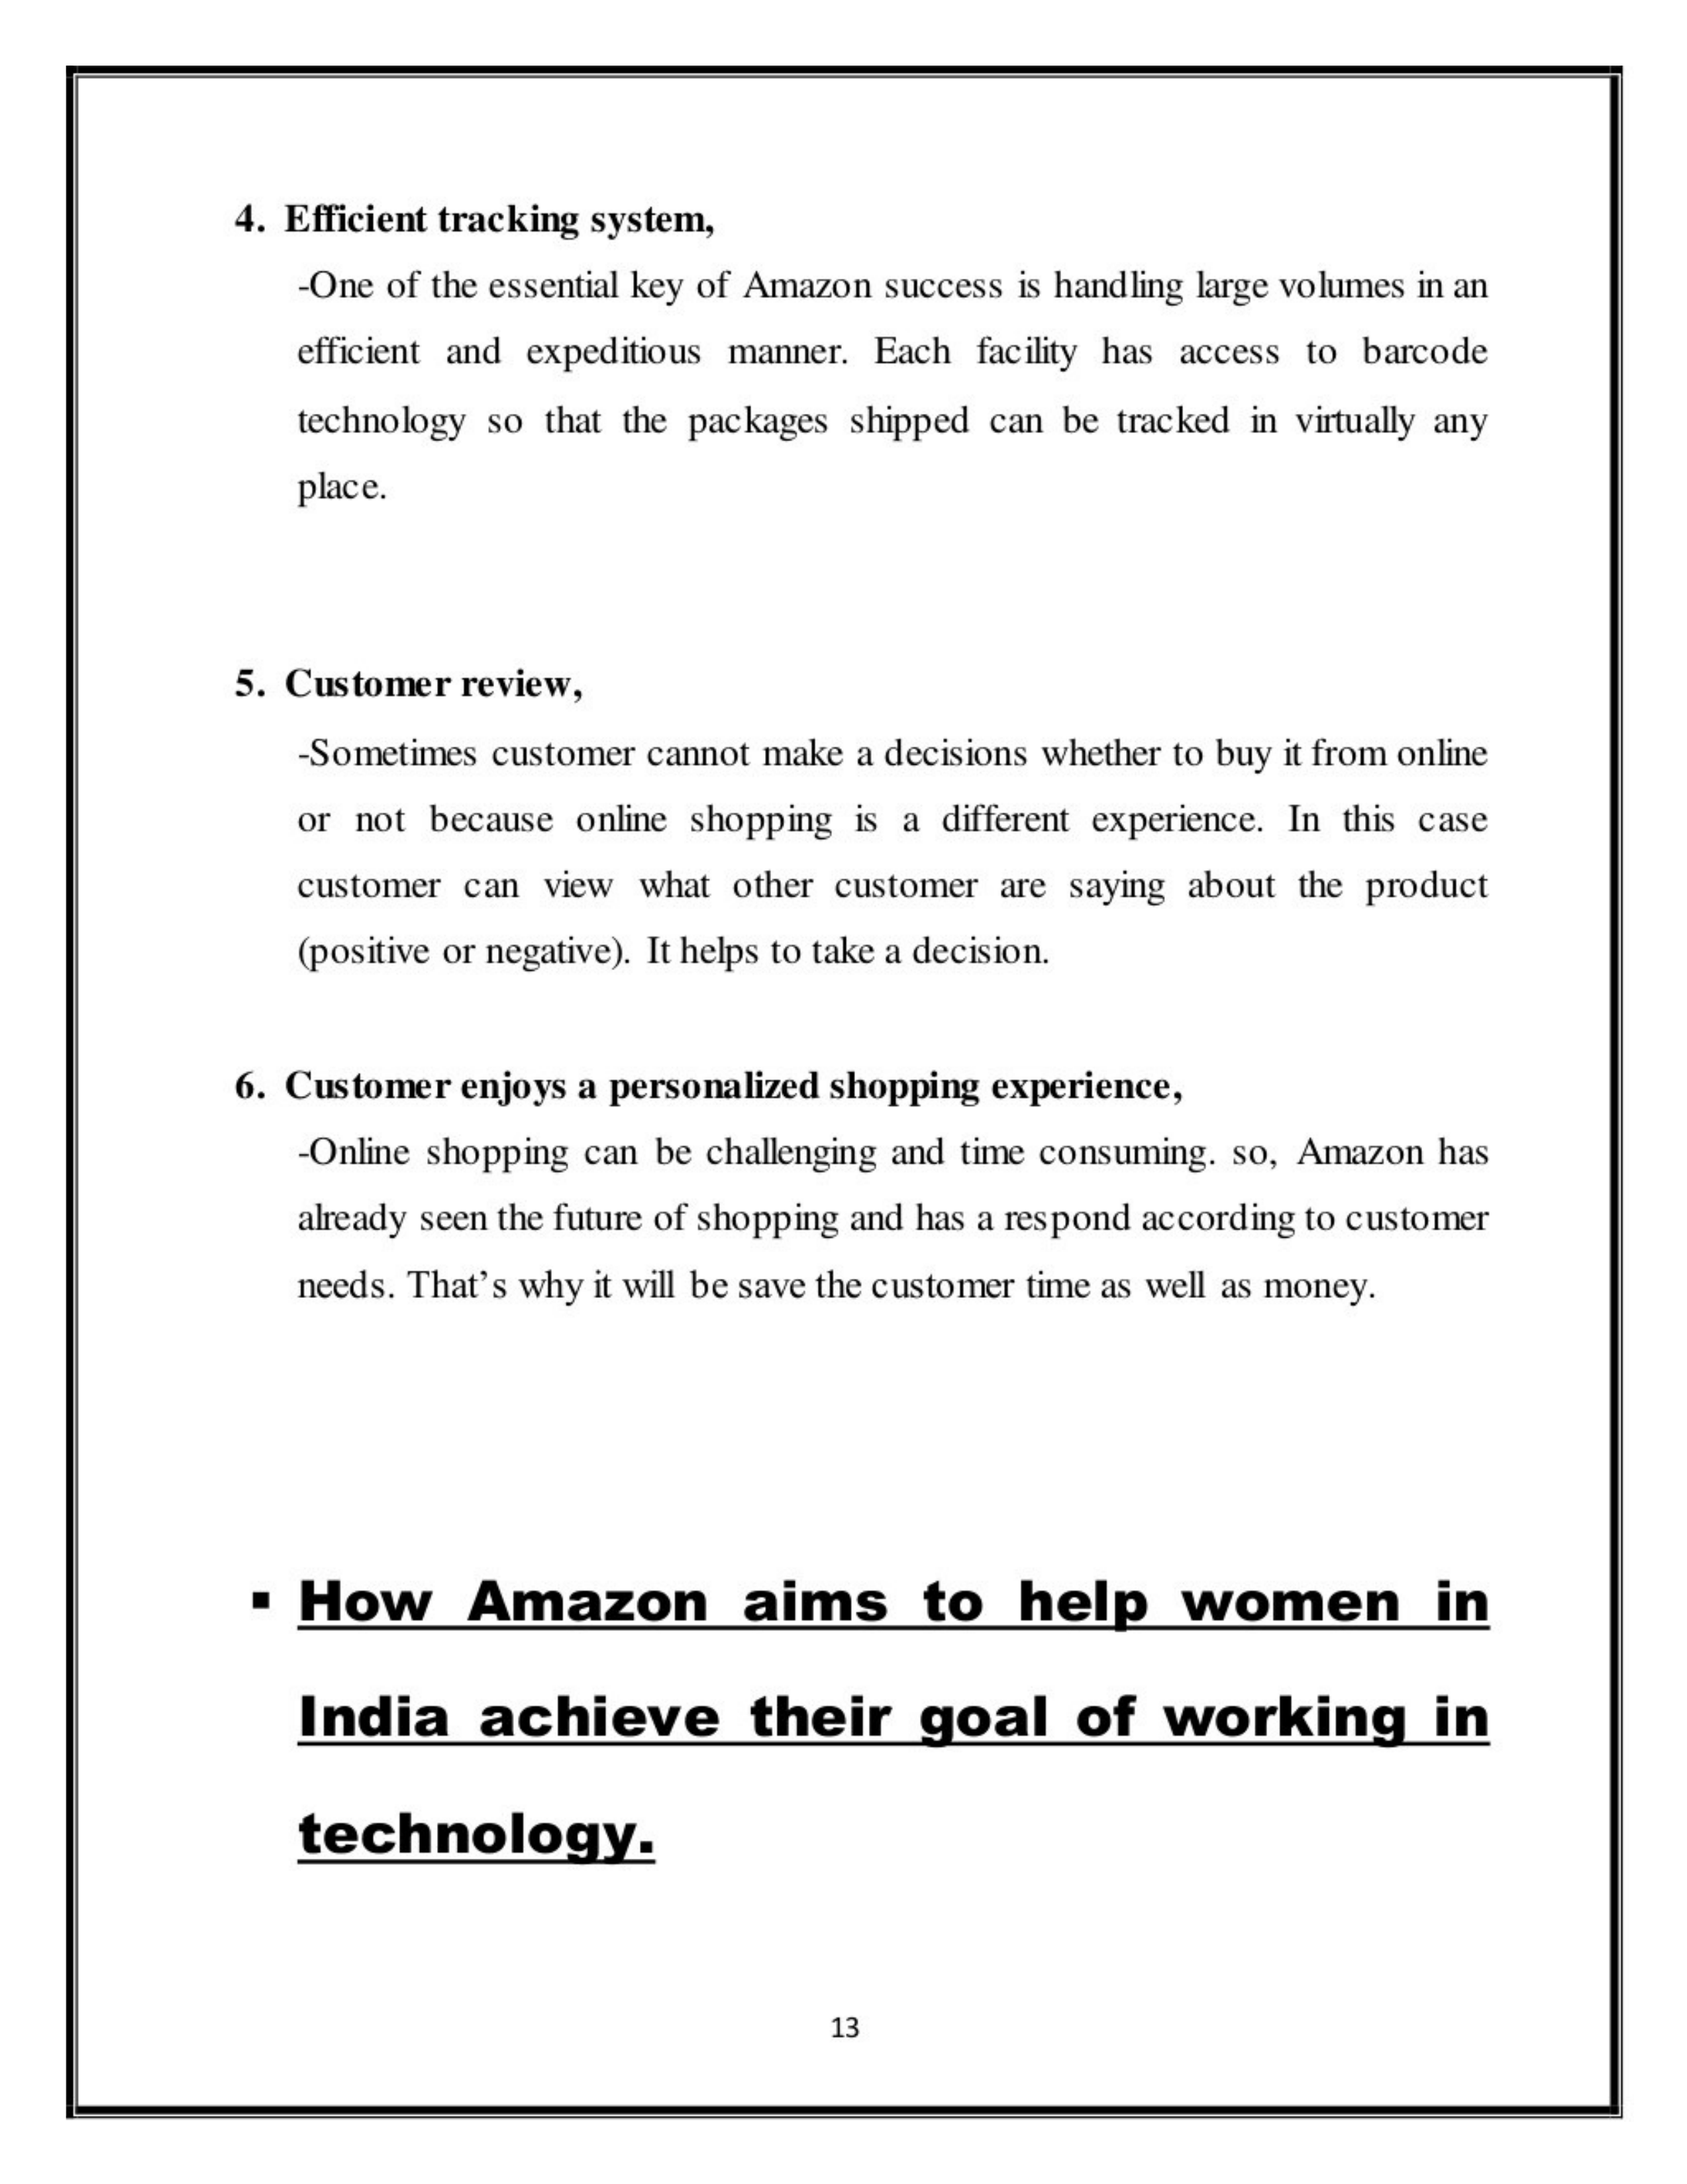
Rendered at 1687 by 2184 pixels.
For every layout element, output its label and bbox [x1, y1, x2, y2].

picture [66, 66, 1635, 2122]
